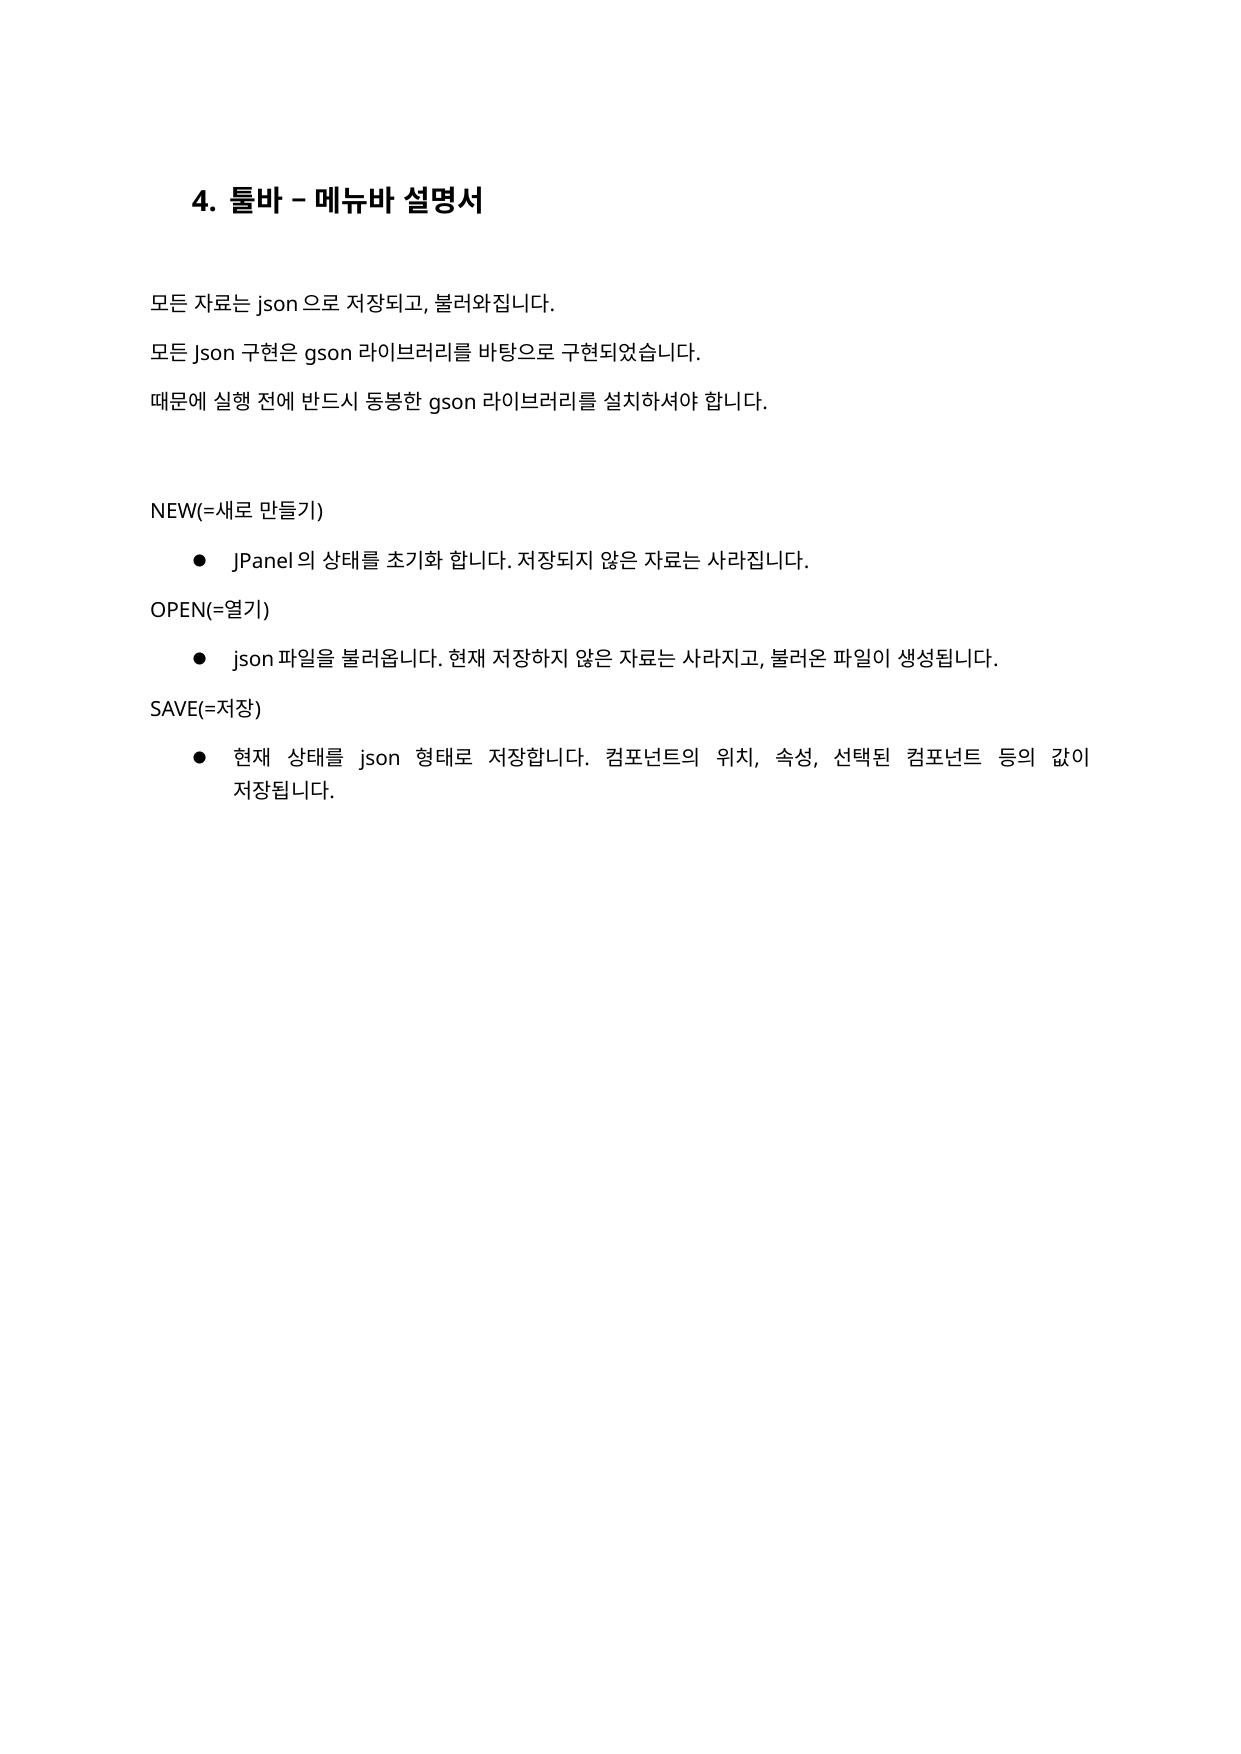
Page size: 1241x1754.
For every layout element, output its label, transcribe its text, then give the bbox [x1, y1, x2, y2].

list JPanel의 상태를 초기화 합니다. 저장되지 않은 자료는 사라집니다. [192, 544, 1090, 574]
text 때문에 실행 전에 반드시 동봉한 gson 라이브러리를 설치하셔야 합니다. [150, 386, 1090, 416]
list 툴바 – 메뉴바 설명서 [192, 177, 1090, 219]
text SAVE(=저장) [150, 692, 1090, 722]
text NEW(=새로 만들기) [150, 494, 1090, 525]
text OPEN(=열기) [150, 593, 1090, 623]
text 모든 자료는 json으로 저장되고, 불러와집니다. [150, 287, 1090, 317]
text 모든 Json 구현은 gson 라이브러리를 바탕으로 구현되었습니다. [150, 336, 1090, 367]
list 현재 상태를 json 형태로 저장합니다. 컴포넌트의 위치, 속성, 선택된 컴포넌트 등의 값이 저장됩니다. [192, 741, 1090, 804]
list json파일을 불러옵니다. 현재 저장하지 않은 자료는 사라지고, 불러온 파일이 생성됩니다. [192, 643, 1090, 673]
